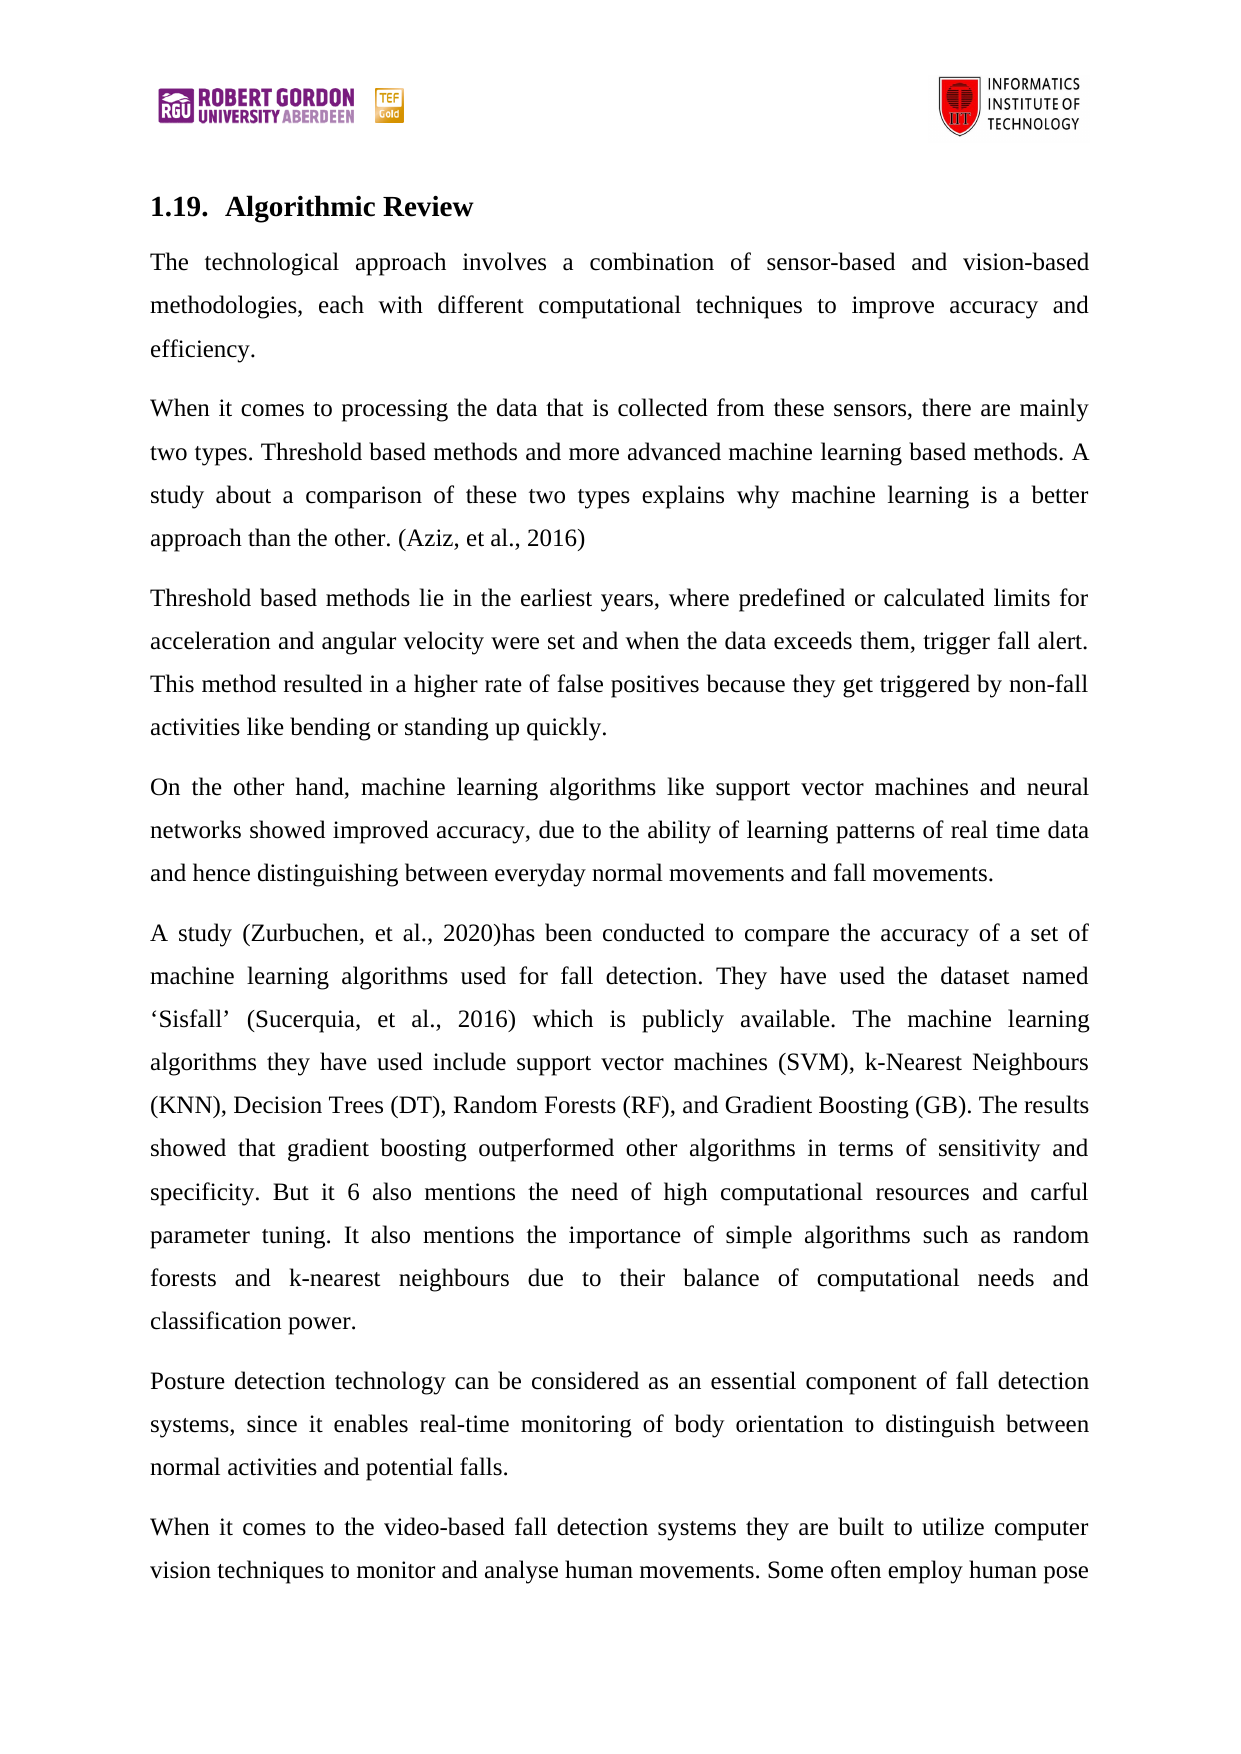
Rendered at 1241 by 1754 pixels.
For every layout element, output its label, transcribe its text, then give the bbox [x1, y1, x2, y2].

subtitle Algorithmic Review [150, 189, 1090, 222]
picture [150, 82, 413, 129]
text When it comes to processing the data that is collected from these sensors, there are mainly two types. Threshold based methods and more advanced machine learning based methods. A study about a comparison of these two types explains why machine learning is a better approach than the other. [150, 393, 1090, 552]
text Threshold based methods lie in the earliest years, where predefined or calculated limits for acceleration and angular velocity were set and when the data exceeds them, trigger fall alert. This method resulted in a higher rate of false positives because they get triggered by non-fall activities like bending or standing up quickly. [150, 583, 1090, 741]
text On the other hand, machine learning algorithms like support vector machines and neural networks showed improved accuracy, due to the ability of learning patterns of real time data and hence distinguishing between everyday normal movements and fall movements. [150, 772, 1090, 887]
picture [927, 75, 1091, 143]
text Posture detection technology can be considered as an essential component of fall detection systems, since it enables real-time monitoring of body orientation to distinguish between normal activities and potential falls. [150, 1366, 1090, 1481]
text The technological approach involves a combination of sensor-based and vision-based methodologies, each with different computational techniques to improve accuracy and efficiency. [150, 247, 1090, 362]
text A study has been conducted to compare the accuracy of a set of machine learning algorithms used for fall detection. They have used the dataset named ‘Sisfall’ which is publicly available. The machine learning algorithms they have used include support vector machines (SVM), k-Nearest Neighbours (KNN), Decision Trees (DT), Random Forests (RF), and Gradient Boosting (GB). The results showed that gradient boosting outperformed other algorithms in terms of sensitivity and specificity. But it 6 also mentions the need of high computational resources and carful parameter tuning. It also mentions the importance of simple algorithms such as random forests and k-nearest neighbours due to their balance of computational needs and classification power. [150, 918, 1090, 1335]
